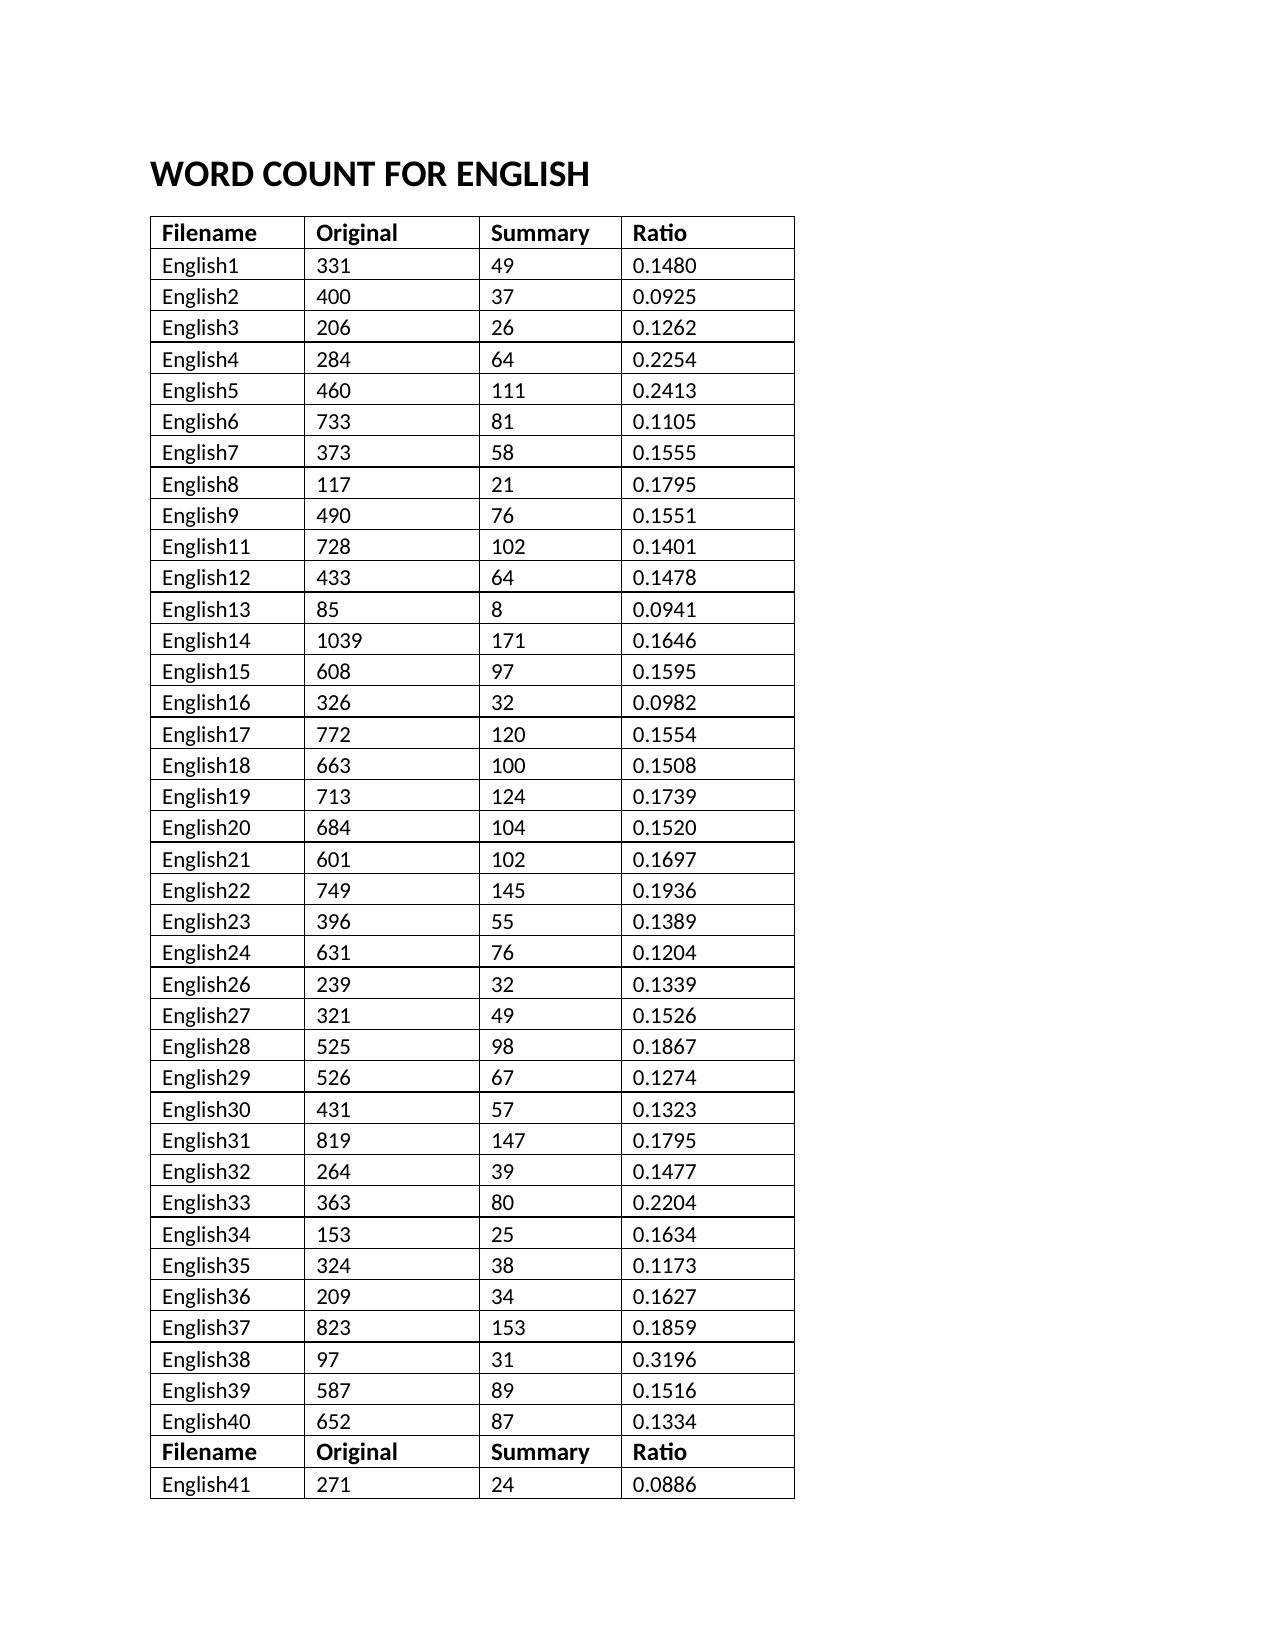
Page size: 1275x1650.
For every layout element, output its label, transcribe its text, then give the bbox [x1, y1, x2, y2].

table_cell 0.1551 [622, 499, 794, 529]
table_cell 49 [480, 249, 621, 279]
table_cell 0.1401 [622, 530, 794, 560]
table_cell English16 [151, 686, 304, 716]
table_cell 0.1795 [622, 468, 794, 498]
table_cell English17 [151, 718, 304, 748]
table_cell 239 [305, 968, 479, 998]
table_cell 0.2204 [622, 1186, 794, 1216]
table_cell English18 [151, 749, 304, 779]
table_cell 25 [480, 1218, 621, 1248]
table_cell 324 [305, 1249, 479, 1279]
table_cell 0.1204 [622, 936, 794, 966]
table_cell 460 [305, 374, 479, 404]
table_cell 0.1274 [622, 1061, 794, 1091]
table_cell 98 [480, 1030, 621, 1060]
table_cell 0.1478 [622, 561, 794, 591]
table_cell Summary [480, 1436, 621, 1467]
table_cell 0.1323 [622, 1093, 794, 1123]
table_cell 0.0982 [622, 686, 794, 716]
table_cell 26 [480, 311, 621, 341]
table_cell 0.1867 [622, 1030, 794, 1060]
table_cell 264 [305, 1155, 479, 1185]
table_cell 0.1595 [622, 655, 794, 685]
table_cell 8 [480, 593, 621, 623]
table_cell 0.1262 [622, 311, 794, 341]
table_cell 97 [480, 655, 621, 685]
table_cell English7 [151, 436, 304, 466]
table_cell 147 [480, 1124, 621, 1154]
table_cell English40 [151, 1405, 304, 1435]
table_cell 0.1389 [622, 905, 794, 935]
table_header Ratio [622, 217, 794, 248]
table_cell 111 [480, 374, 621, 404]
table_cell 38 [480, 1249, 621, 1279]
table_cell 0.1105 [622, 405, 794, 435]
table_cell 373 [305, 436, 479, 466]
table_cell 64 [480, 343, 621, 373]
table_cell 1039 [305, 624, 479, 654]
table_cell 525 [305, 1030, 479, 1060]
table_cell 153 [305, 1218, 479, 1248]
table_cell English30 [151, 1093, 304, 1123]
table_cell 24 [480, 1468, 621, 1498]
table_cell English24 [151, 936, 304, 966]
table_cell English34 [151, 1218, 304, 1248]
table_cell 652 [305, 1405, 479, 1435]
table_cell Ratio [622, 1436, 794, 1467]
table_cell 0.1936 [622, 874, 794, 904]
table_cell 76 [480, 936, 621, 966]
table_cell 49 [480, 999, 621, 1029]
table_cell 153 [480, 1311, 621, 1341]
table_cell English9 [151, 499, 304, 529]
table_cell 0.1554 [622, 718, 794, 748]
table_cell 120 [480, 718, 621, 748]
table_cell 81 [480, 405, 621, 435]
table_cell 31 [480, 1343, 621, 1373]
table_cell English5 [151, 374, 304, 404]
table_cell 0.0925 [622, 280, 794, 310]
table_cell 117 [305, 468, 479, 498]
table_cell English12 [151, 561, 304, 591]
table_cell 0.1646 [622, 624, 794, 654]
table_cell English33 [151, 1186, 304, 1216]
table_cell 431 [305, 1093, 479, 1123]
table_cell 171 [480, 624, 621, 654]
table_cell English19 [151, 780, 304, 810]
table_cell 102 [480, 530, 621, 560]
table_cell English36 [151, 1280, 304, 1310]
table_cell 209 [305, 1280, 479, 1310]
table_cell 206 [305, 311, 479, 341]
table_cell 363 [305, 1186, 479, 1216]
table_cell English20 [151, 811, 304, 841]
table_cell English2 [151, 280, 304, 310]
table_cell 0.1555 [622, 436, 794, 466]
table_cell 0.1480 [622, 249, 794, 279]
table_cell 0.1627 [622, 1280, 794, 1310]
table_cell 100 [480, 749, 621, 779]
table_cell English23 [151, 905, 304, 935]
table_cell 0.1520 [622, 811, 794, 841]
table_cell 284 [305, 343, 479, 373]
table_cell English38 [151, 1343, 304, 1373]
table_cell 67 [480, 1061, 621, 1091]
table_cell 684 [305, 811, 479, 841]
table_cell 55 [480, 905, 621, 935]
table_cell English35 [151, 1249, 304, 1279]
table_cell 601 [305, 843, 479, 873]
table_cell 104 [480, 811, 621, 841]
table_cell 396 [305, 905, 479, 935]
table_cell 819 [305, 1124, 479, 1154]
table_cell 321 [305, 999, 479, 1029]
table_cell 663 [305, 749, 479, 779]
table_cell 271 [305, 1468, 479, 1498]
table_header Summary [480, 217, 621, 248]
table_cell English41 [151, 1468, 304, 1498]
table_cell Original [305, 1436, 479, 1467]
table_cell English15 [151, 655, 304, 685]
table_cell 326 [305, 686, 479, 716]
table_cell 21 [480, 468, 621, 498]
table_cell English11 [151, 530, 304, 560]
table_cell 64 [480, 561, 621, 591]
table_cell 331 [305, 249, 479, 279]
table_cell 34 [480, 1280, 621, 1310]
table_cell English37 [151, 1311, 304, 1341]
table_cell 433 [305, 561, 479, 591]
table_cell 32 [480, 968, 621, 998]
text WORD COUNT FOR ENGLISH [150, 150, 1125, 196]
table_cell English4 [151, 343, 304, 373]
table_cell 87 [480, 1405, 621, 1435]
table_cell 490 [305, 499, 479, 529]
table_cell English26 [151, 968, 304, 998]
table_cell 0.1697 [622, 843, 794, 873]
table_cell 145 [480, 874, 621, 904]
table_cell 37 [480, 280, 621, 310]
table_cell English6 [151, 405, 304, 435]
table_cell 0.1339 [622, 968, 794, 998]
table_cell English21 [151, 843, 304, 873]
table_cell 57 [480, 1093, 621, 1123]
table_cell 0.1516 [622, 1374, 794, 1404]
table_cell 608 [305, 655, 479, 685]
table_cell 0.1859 [622, 1311, 794, 1341]
table_cell 0.3196 [622, 1343, 794, 1373]
table_cell 0.1173 [622, 1249, 794, 1279]
table_cell 631 [305, 936, 479, 966]
table_cell 733 [305, 405, 479, 435]
table_cell 39 [480, 1155, 621, 1185]
table_cell 0.1334 [622, 1405, 794, 1435]
table_cell 400 [305, 280, 479, 310]
table_cell English32 [151, 1155, 304, 1185]
table_cell English22 [151, 874, 304, 904]
table_cell 772 [305, 718, 479, 748]
table_cell 85 [305, 593, 479, 623]
table_cell English39 [151, 1374, 304, 1404]
table_cell English31 [151, 1124, 304, 1154]
table_cell 76 [480, 499, 621, 529]
table_cell 97 [305, 1343, 479, 1373]
table_cell English27 [151, 999, 304, 1029]
table_cell 728 [305, 530, 479, 560]
table_cell English3 [151, 311, 304, 341]
table_cell 713 [305, 780, 479, 810]
table_cell 80 [480, 1186, 621, 1216]
table_cell 0.1526 [622, 999, 794, 1029]
table_cell 0.1795 [622, 1124, 794, 1154]
table_cell 0.1634 [622, 1218, 794, 1248]
table_cell 0.1477 [622, 1155, 794, 1185]
table_cell English14 [151, 624, 304, 654]
table_cell 0.2413 [622, 374, 794, 404]
table_cell 823 [305, 1311, 479, 1341]
table_cell English28 [151, 1030, 304, 1060]
table_cell 0.1739 [622, 780, 794, 810]
table_cell 32 [480, 686, 621, 716]
table_cell 89 [480, 1374, 621, 1404]
table_cell 124 [480, 780, 621, 810]
table_cell 587 [305, 1374, 479, 1404]
table_cell 0.0886 [622, 1468, 794, 1498]
table_cell Filename [151, 1436, 304, 1467]
table_cell English13 [151, 593, 304, 623]
table_cell English1 [151, 249, 304, 279]
table_cell English8 [151, 468, 304, 498]
table_cell 749 [305, 874, 479, 904]
table_cell 0.2254 [622, 343, 794, 373]
table_header Filename [151, 217, 304, 248]
table_cell 0.0941 [622, 593, 794, 623]
table_cell 0.1508 [622, 749, 794, 779]
table_cell English29 [151, 1061, 304, 1091]
table_header Original [305, 217, 479, 248]
table_cell 102 [480, 843, 621, 873]
table_cell 58 [480, 436, 621, 466]
table_cell 526 [305, 1061, 479, 1091]
